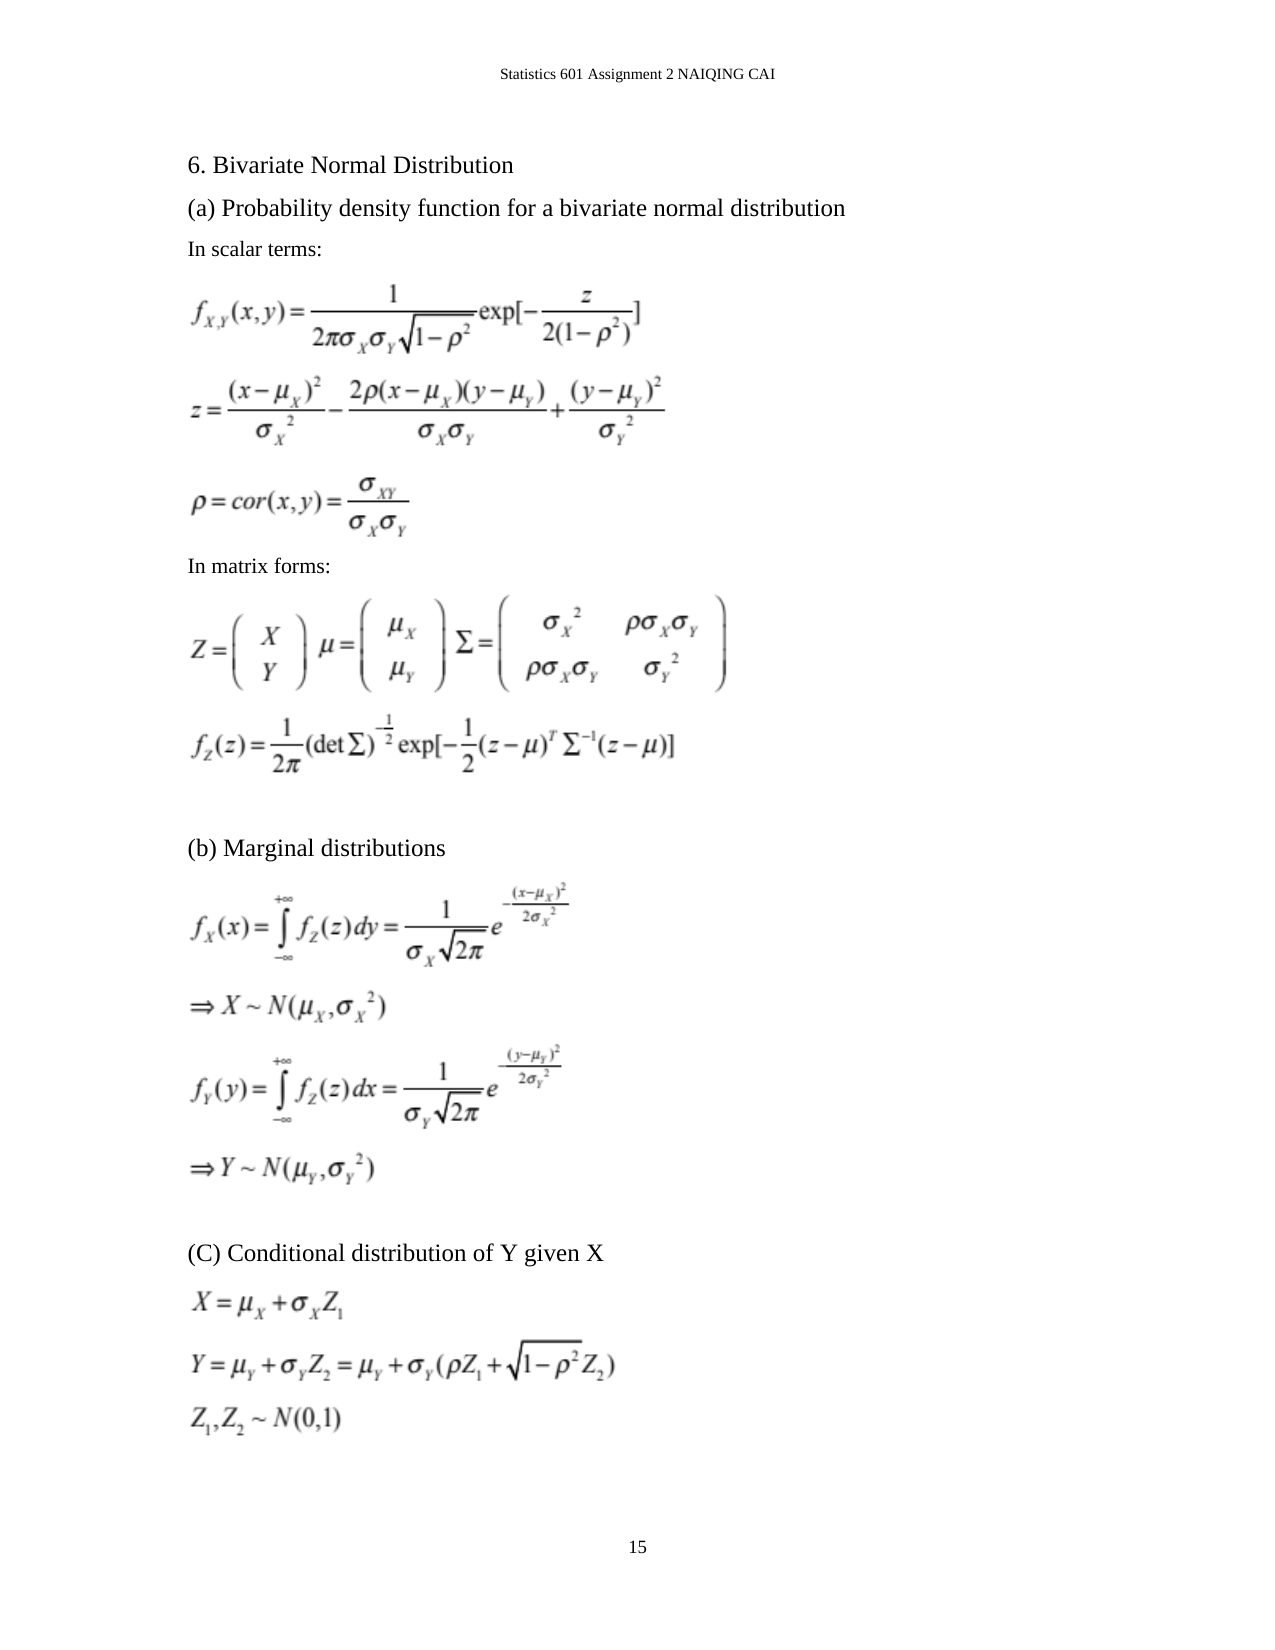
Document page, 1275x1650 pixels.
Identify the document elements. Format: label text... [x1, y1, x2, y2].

text In scalar terms: [187, 236, 1087, 261]
text In matrix forms: [187, 553, 1087, 578]
text (b) Marginal distributions [187, 833, 1087, 862]
text (a) Probability density function for a bivariate normal distribution [187, 193, 1087, 222]
text 6. Bivariate Normal Distribution [187, 150, 1087, 179]
text (C) Conditional distribution of Y given X [187, 1238, 1087, 1267]
